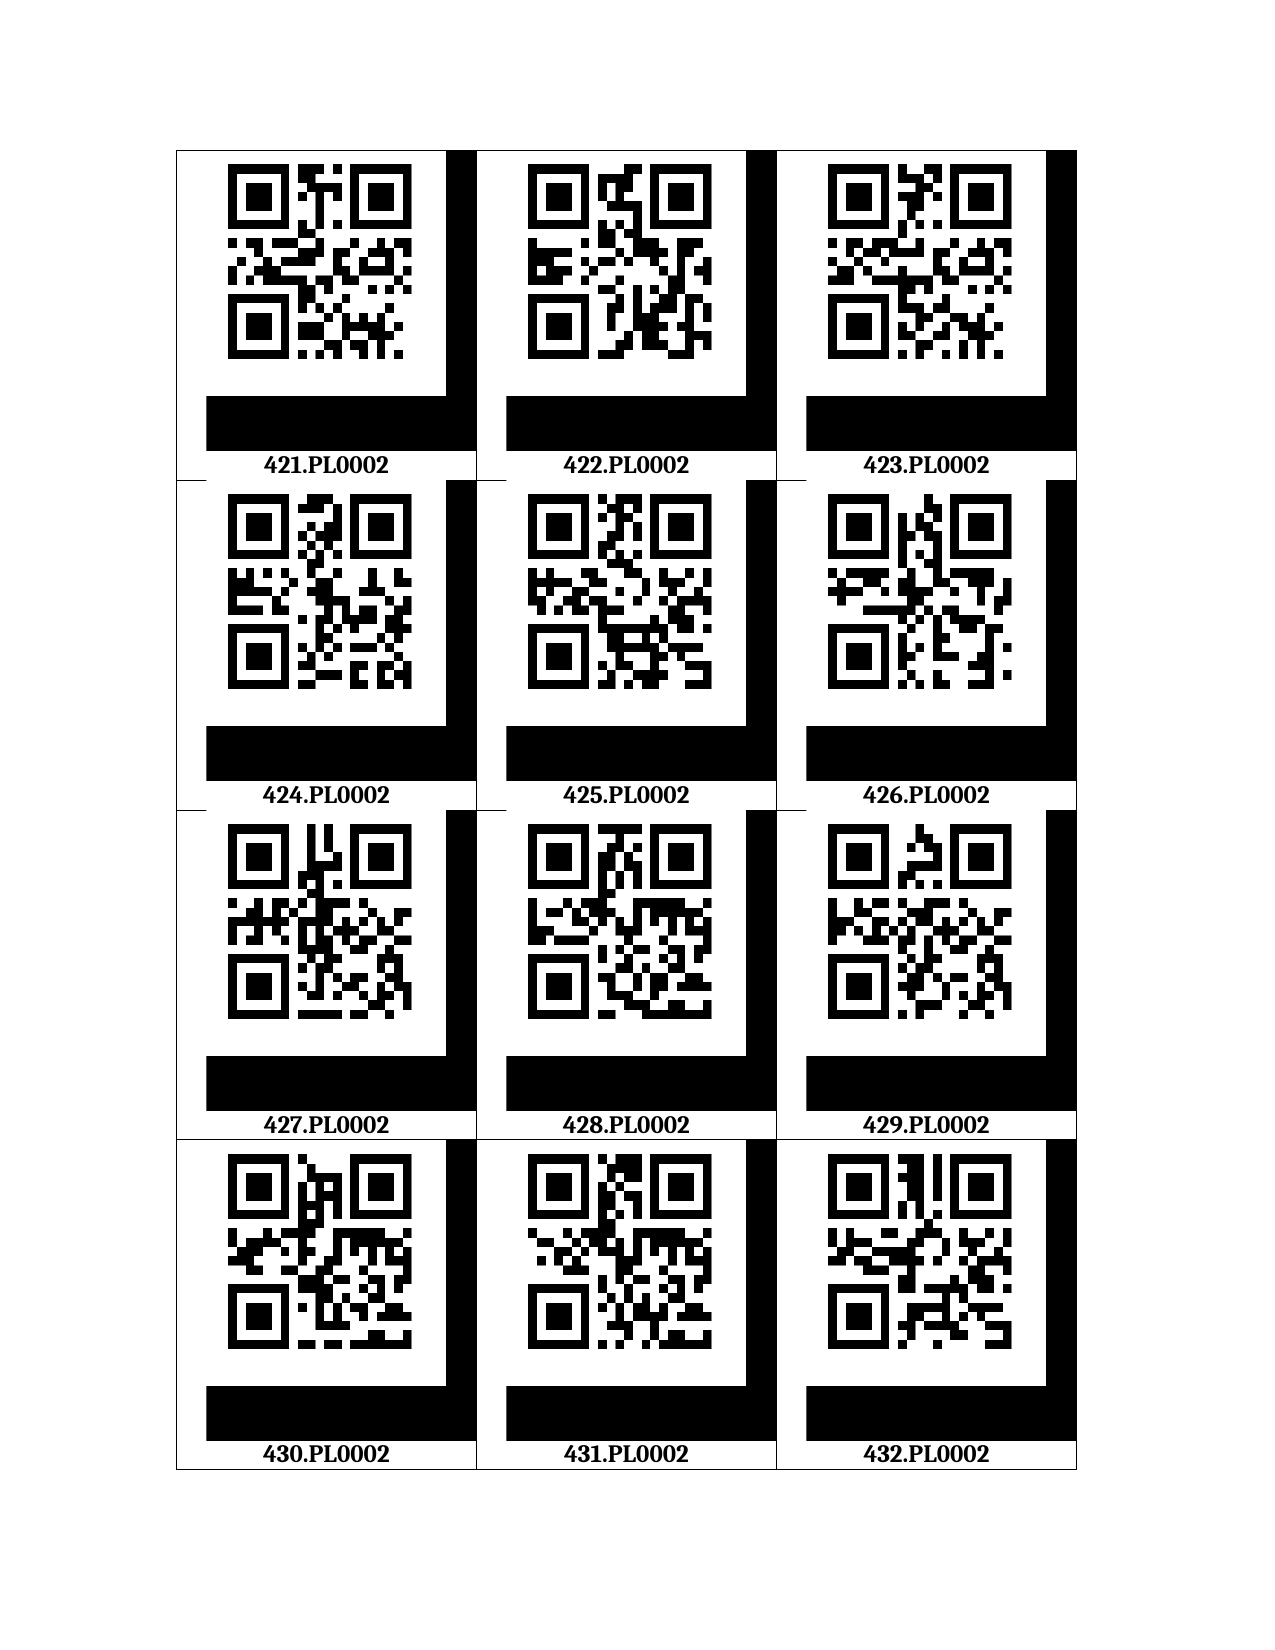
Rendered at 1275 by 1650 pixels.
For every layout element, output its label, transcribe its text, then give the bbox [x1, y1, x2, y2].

table_cell 426.PL0002 [777, 481, 1076, 809]
table_cell 428.PL0002 [477, 811, 776, 1139]
table_cell 421.PL0002 [177, 151, 476, 480]
table_cell 430.PL0002 [177, 1140, 476, 1469]
picture [806, 480, 1077, 781]
picture [506, 1140, 777, 1441]
picture [806, 810, 1077, 1111]
picture [506, 810, 777, 1111]
picture [506, 480, 777, 781]
picture [806, 151, 1077, 451]
table_cell 429.PL0002 [777, 811, 1076, 1139]
table_cell 424.PL0002 [177, 481, 476, 809]
picture [206, 810, 477, 1111]
table_cell 432.PL0002 [777, 1140, 1076, 1469]
picture [506, 151, 777, 451]
picture [206, 151, 477, 451]
table_cell 427.PL0002 [177, 811, 476, 1139]
table_cell 422.PL0002 [477, 151, 776, 480]
picture [206, 480, 477, 781]
picture [806, 1140, 1077, 1441]
table_cell 423.PL0002 [777, 151, 1076, 480]
table_cell 431.PL0002 [477, 1140, 776, 1469]
picture [206, 1140, 477, 1441]
table_cell 425.PL0002 [477, 481, 776, 809]
